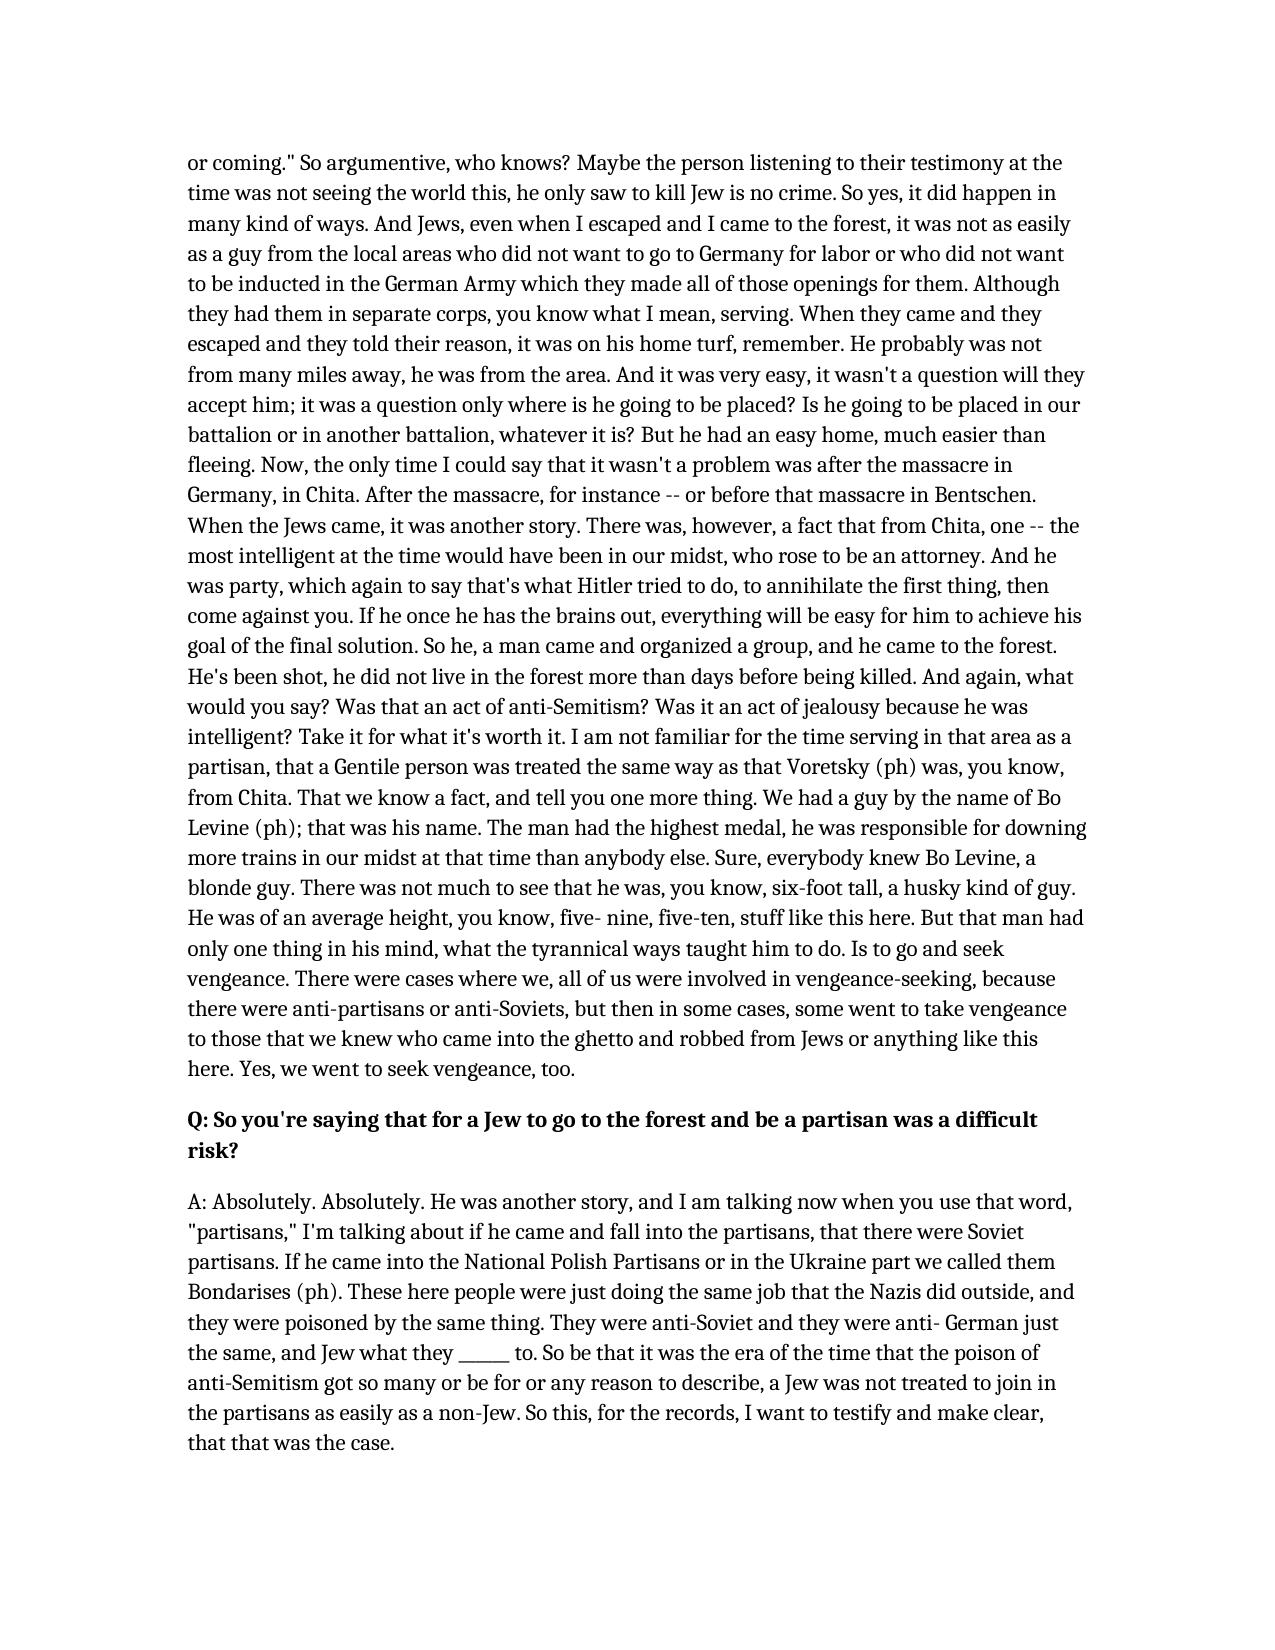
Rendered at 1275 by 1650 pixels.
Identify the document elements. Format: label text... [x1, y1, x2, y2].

text Q: So you're saying that for a Jew to go to the forest and be a partisan was a difficult risk? [187, 1107, 1087, 1164]
text A: Absolutely. Absolutely. He was another story, and I am talking now when you use that word, "partisans," I'm talking about if he came and fall into the partisans, that there were Soviet partisans. If he came into the National Polish Partisans or in the Ukraine part we called them Bondarises (ph). These here people were just doing the same job that the Nazis did outside, and they were poisoned by the same thing. They were anti-Soviet and they were anti- German just the same, and Jew what they ______ to. So be that it was the era of the time that the poison of anti-Semitism got so many or be for or any reason to describe, a Jew was not treated to join in the partisans as easily as a non-Jew. So this, for the records, I want to testify and make clear, that that was the case. [187, 1188, 1087, 1457]
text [187, 150, 1087, 1083]
